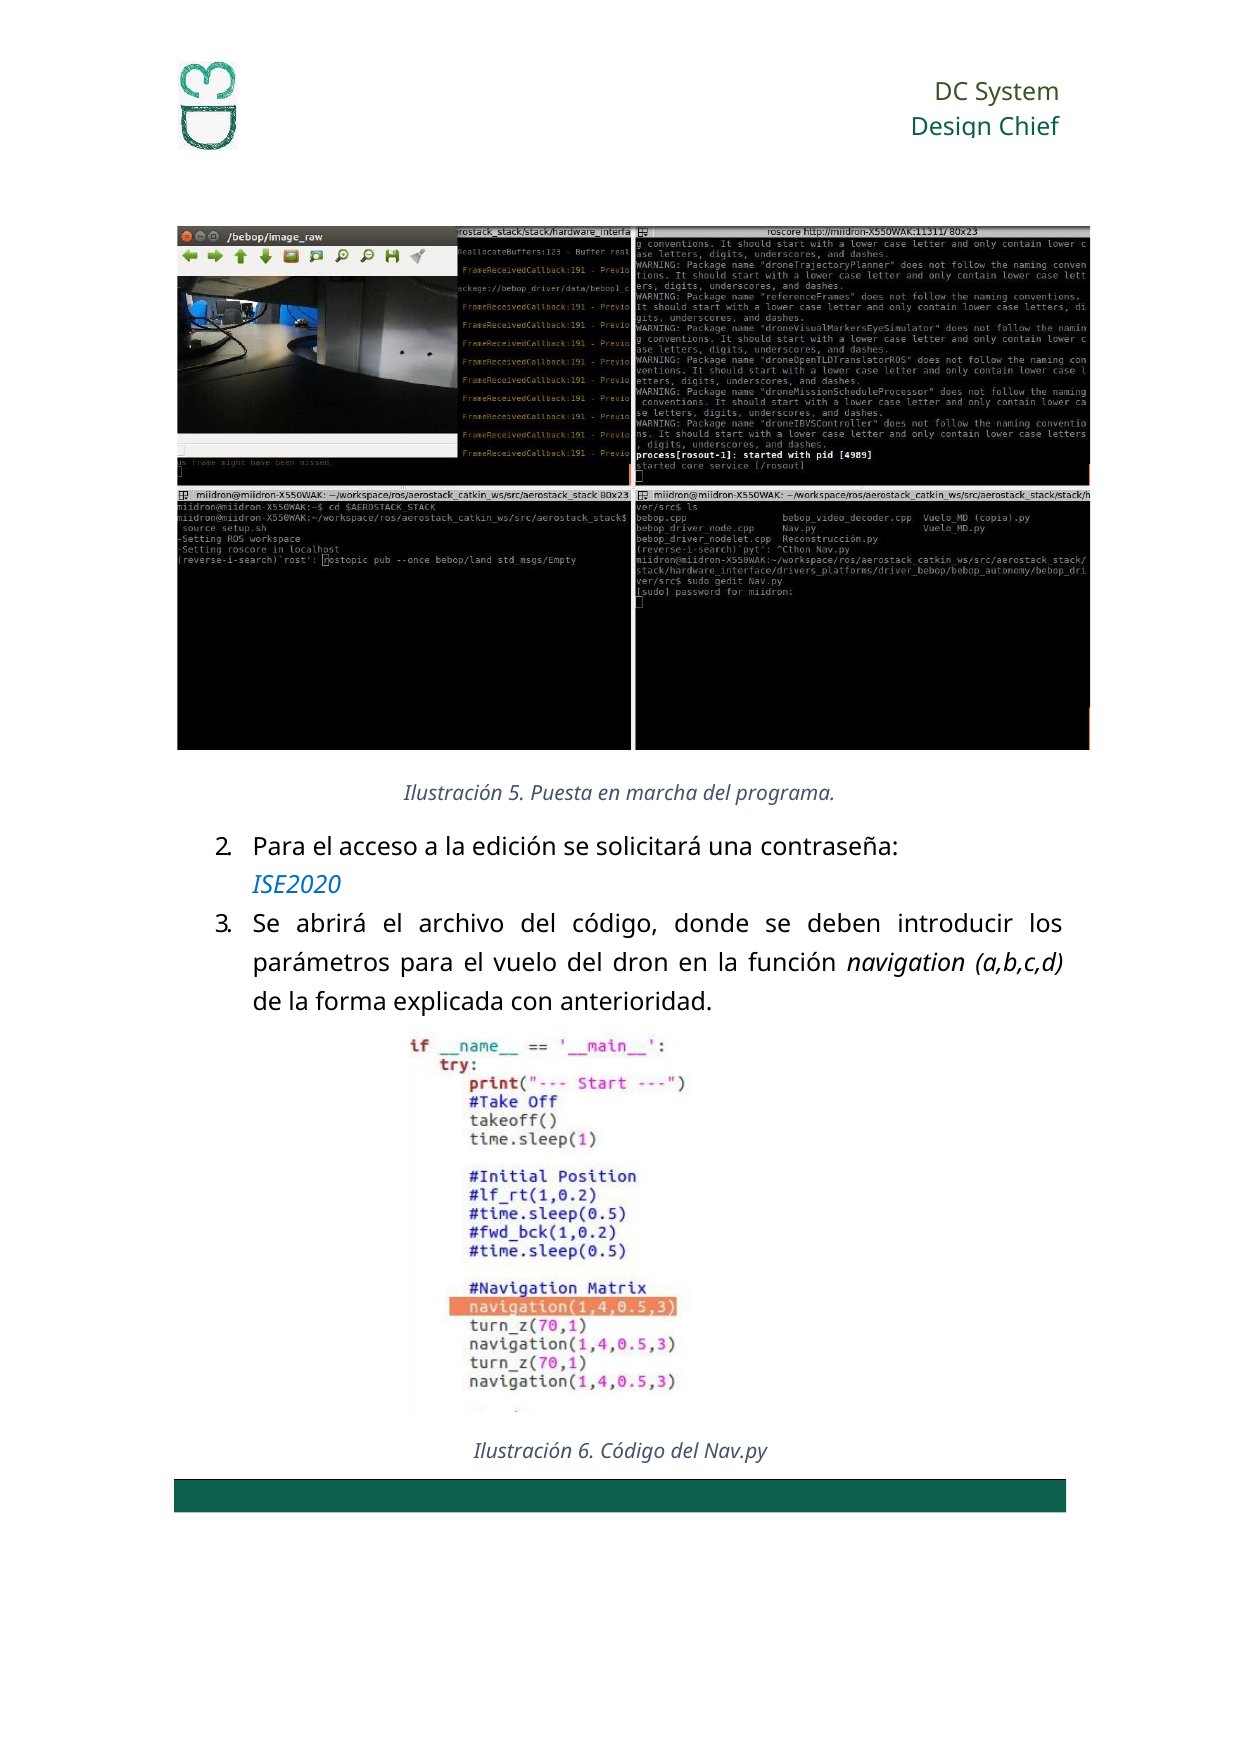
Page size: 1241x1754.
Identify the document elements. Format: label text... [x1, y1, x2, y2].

text Ilustración 5. Puesta en marcha del programa. [384, 778, 856, 807]
picture [410, 1023, 692, 1412]
list Se abrirá el archivo del código, donde se deben introducir los parámetros para el vuelo del dron en la función navigation (a,b,c,d) de la forma explicada con anterioridad. [214, 906, 1063, 1018]
text ISE2020 [252, 867, 1134, 901]
text Ilustración 6. Código del Nav.py [384, 1436, 857, 1464]
picture [177, 61, 237, 150]
list Para el acceso a la edición se solicitará una contraseña: [214, 828, 1134, 862]
picture [177, 226, 1091, 750]
